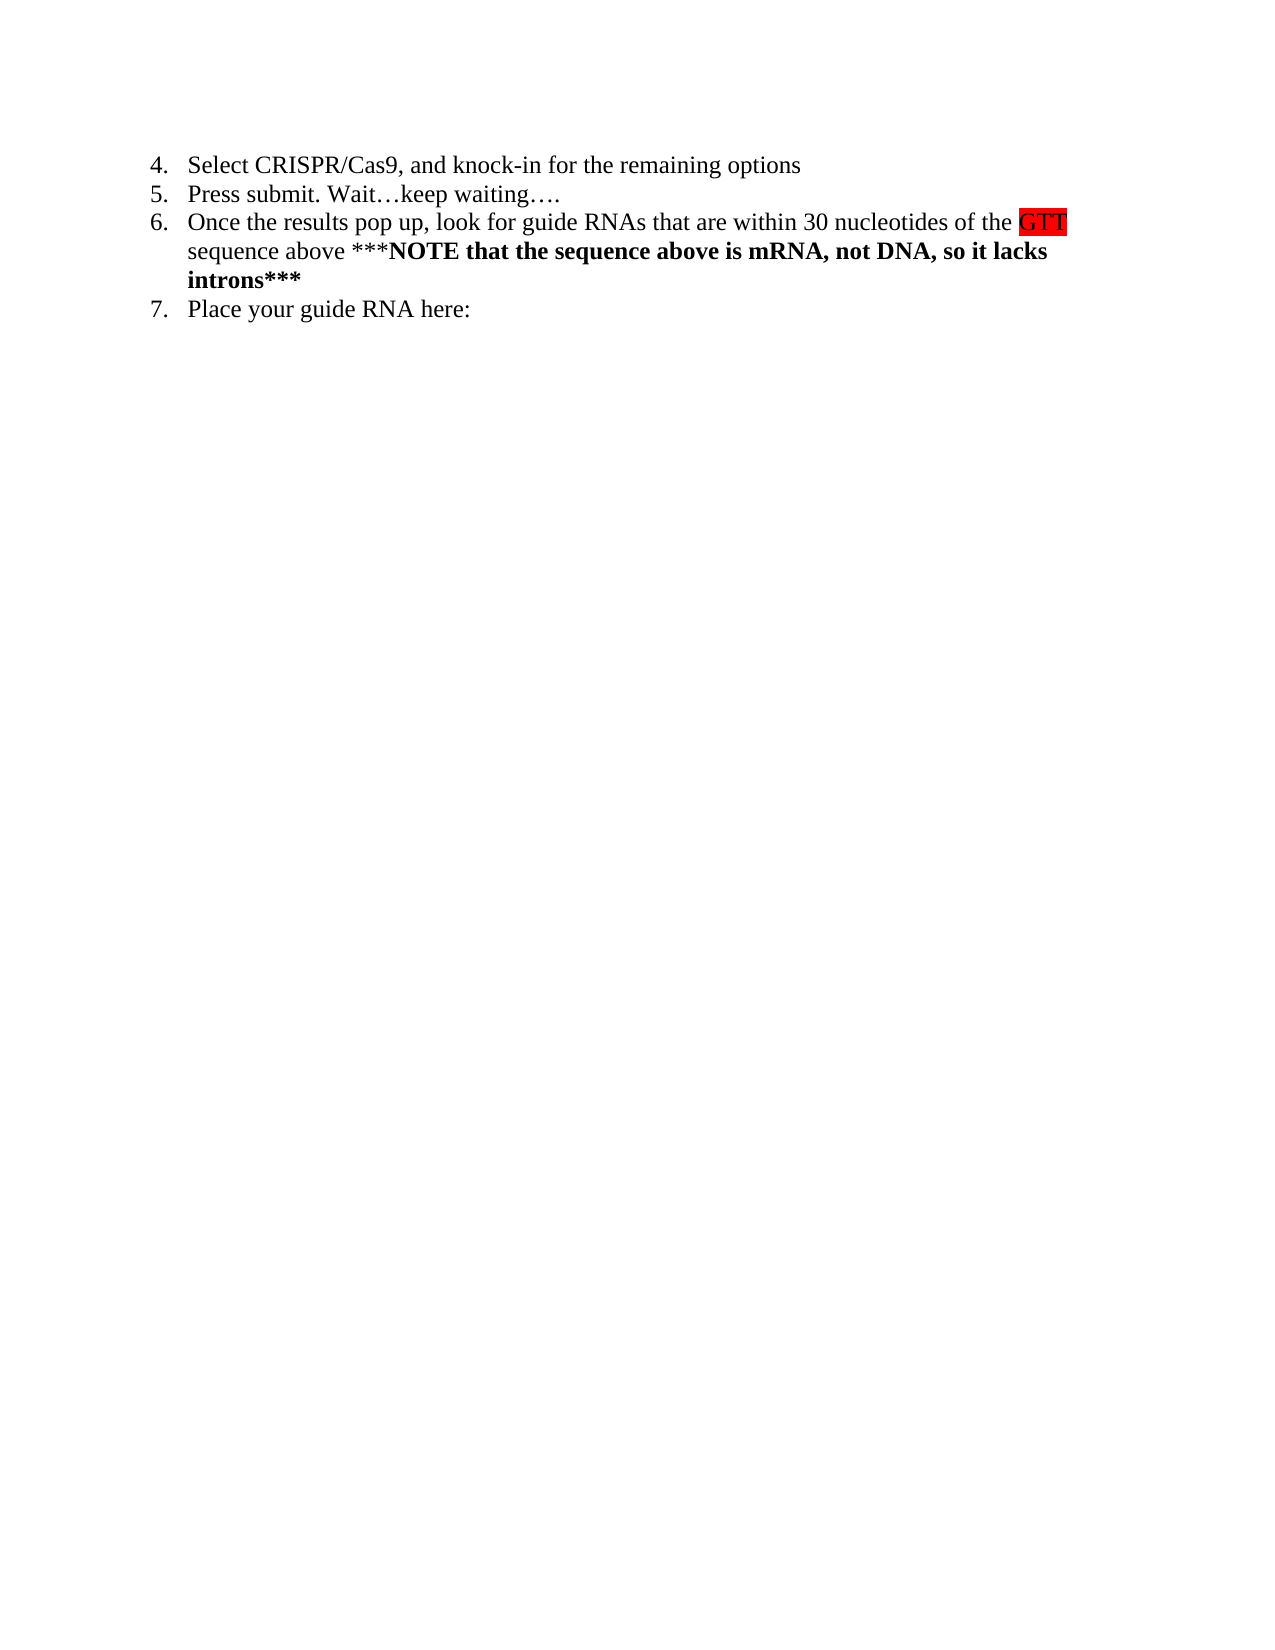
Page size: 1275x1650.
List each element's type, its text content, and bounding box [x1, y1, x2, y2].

list Place your guide RNA here: [150, 294, 1125, 322]
list Once the results pop up, look for guide RNAs that are within 30 nucleotides of the GTT sequence above ***NOTE that the sequence above is mRNA, not DNA, so it lacks introns*** [150, 207, 1125, 294]
list Select CRISPR/Cas9, and knock-in for the remaining options [150, 150, 1125, 179]
list Press submit. Wait…keep waiting…. [150, 179, 1125, 207]
